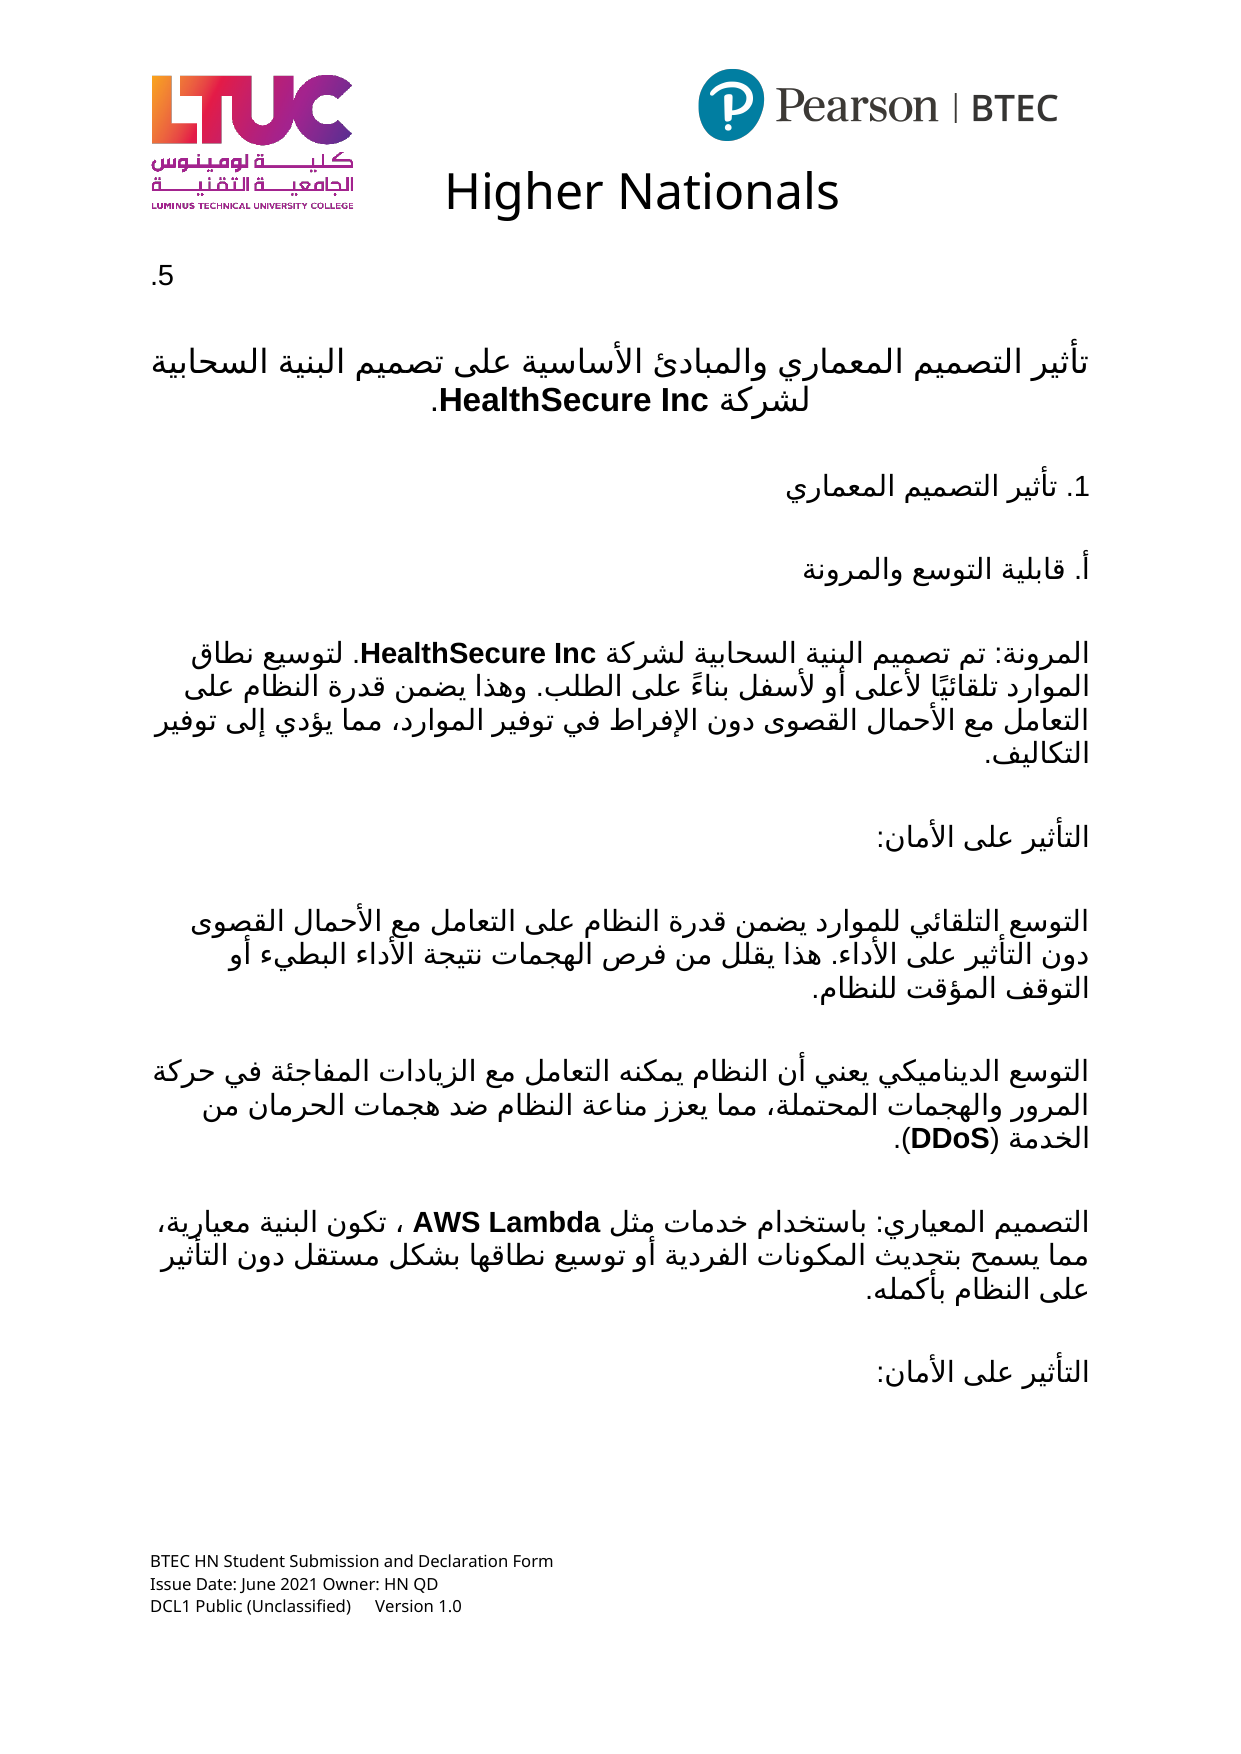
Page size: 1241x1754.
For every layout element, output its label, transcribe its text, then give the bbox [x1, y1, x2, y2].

text 5. [150, 258, 1090, 292]
text التوسع التلقائي للموارد يضمن قدرة النظام على التعامل مع الأحمال القصوى دون التأثير على الأداء. هذا يقلل من فرص الهجمات نتيجة الأداء البطيء أو التوقف المؤقت للنظام. [150, 904, 1090, 1004]
text التصميم المعياري: باستخدام خدمات مثل AWS Lambda ، تكون البنية معيارية، مما يسمح بتحديث المكونات الفردية أو توسيع نطاقها بشكل مستقل دون التأثير على النظام بأكمله. [150, 1205, 1090, 1306]
text التأثير على الأمان: [150, 1356, 1090, 1389]
text التأثير على الأمان: [150, 820, 1090, 854]
text التوسع الديناميكي يعني أن النظام يمكنه التعامل مع الزيادات المفاجئة في حركة المرور والهجمات المحتملة، مما يعزز مناعة النظام ضد هجمات الحرمان من الخدمة (DDoS). [150, 1054, 1090, 1155]
text المرونة: تم تصميم البنية السحابية لشركة HealthSecure Inc. لتوسيع نطاق الموارد تلقائيًا لأعلى أو لأسفل بناءً على الطلب. وهذا يضمن قدرة النظام على التعامل مع الأحمال القصوى دون الإفراط في توفير الموارد، مما يؤدي إلى توفير التكاليف. [150, 636, 1090, 770]
text 1. تأثير التصميم المعماري [150, 469, 1090, 502]
picture [690, 61, 1069, 146]
picture [150, 73, 354, 210]
text أ. قابلية التوسع والمرونة [150, 552, 1090, 586]
text تأثير التصميم المعماري والمبادئ الأساسية على تصميم البنية السحابية لشركة HealthSecure Inc. [150, 342, 1090, 419]
